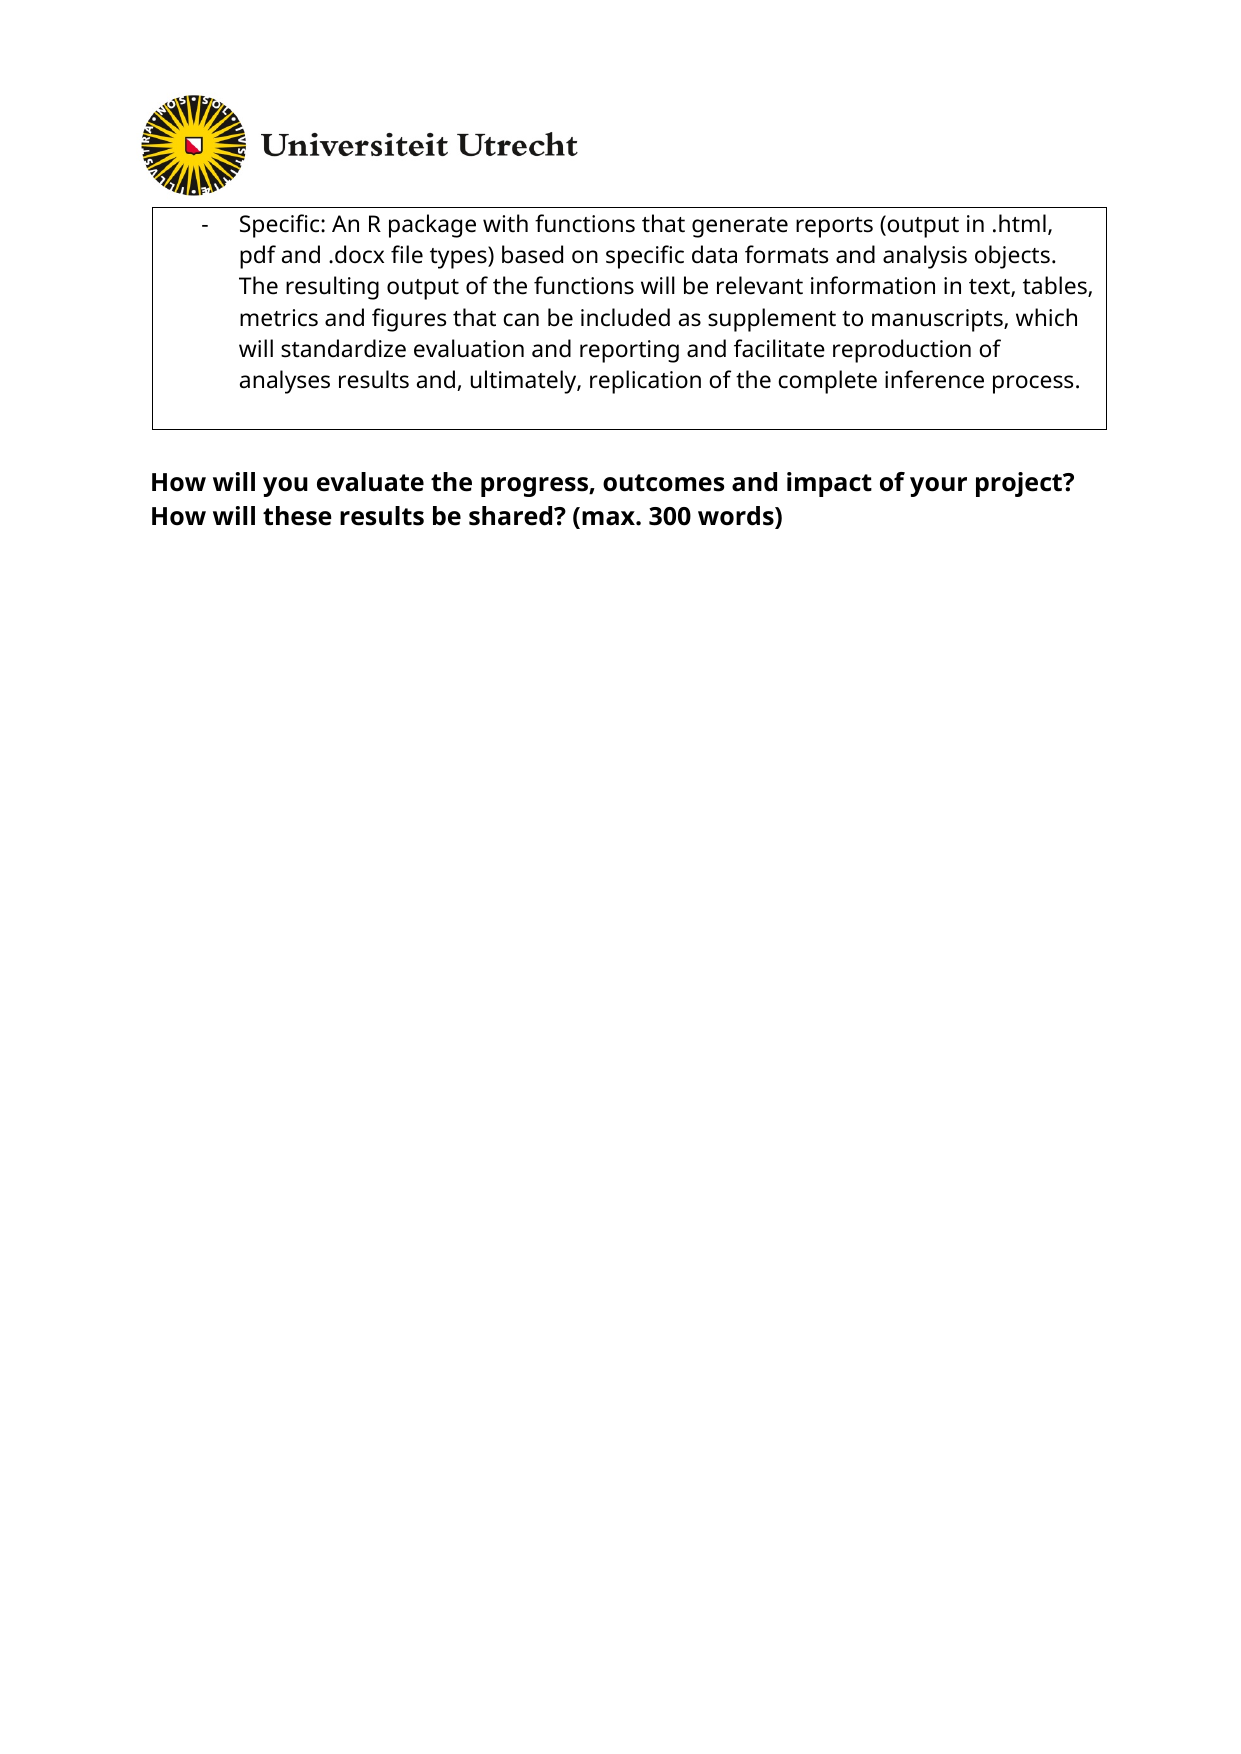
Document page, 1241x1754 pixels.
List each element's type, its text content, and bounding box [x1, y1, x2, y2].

picture [55, 24, 681, 261]
text How will you evaluate the progress, outcomes and impact of your project? How will these results be shared? (max. 300 words) [150, 464, 1090, 533]
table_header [153, 208, 1106, 429]
